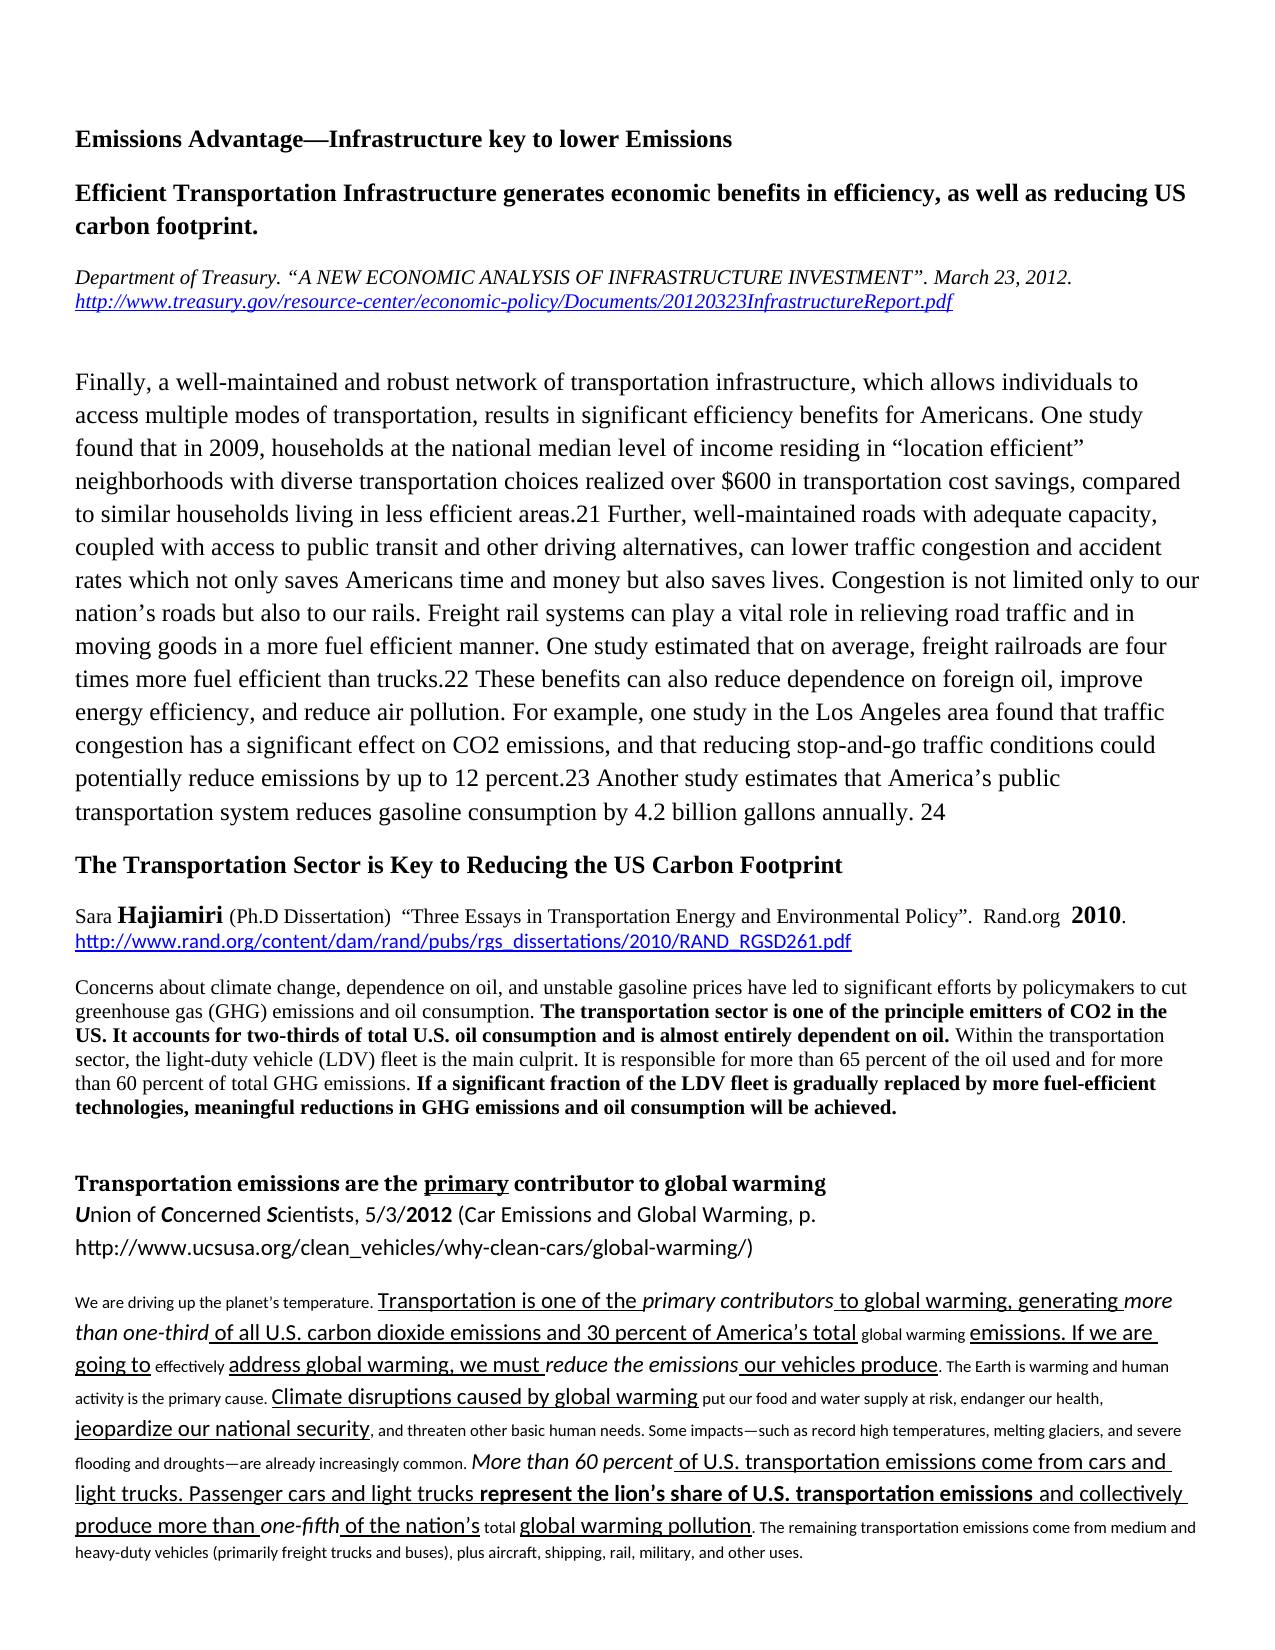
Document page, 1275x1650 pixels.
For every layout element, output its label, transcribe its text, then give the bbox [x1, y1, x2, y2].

text Emissions Advantage—Infrastructure key to lower Emissions [75, 124, 1200, 153]
text Union of Concerned Scientists, 5/3/2012 (Car Emissions and Global Warming, p. http://www.ucsusa.org/clean_vehicles/why-clean-cars/global-warming/) [75, 1201, 1200, 1261]
text We are driving up the planet’s temperature. Transportation is one of the primary contributors to global warming, generating more than one-third of all U.S. carbon dioxide emissions and 30 percent of America’s total global warming emissions. If we are going to effectively address global warming, we must reduce the emissions our vehicles produce. The Earth is warming and human activity is the primary cause. Climate disruptions caused by global warming put our food and water supply at risk, endanger our health, jeopardize our national security, and threaten other basic human needs. Some impacts—such as record high temperatures, melting glaciers, and severe flooding and droughts—are already increasingly common. More than 60 percent of U.S. transportation emissions come from cars and light trucks. Passenger cars and light trucks represent the lion’s share of U.S. transportation emissions and collectively produce more than one-fifth of the nation’s total global warming pollution. The remaining transportation emissions come from medium and heavy-duty vehicles (primarily freight trucks and buses), plus aircraft, shipping, rail, military, and other uses. [75, 1286, 1200, 1562]
text Sara Hajiamiri (Ph.D Dissertation) “Three Essays in Transportation Energy and Environmental Policy”. Rand.org 2010. http://www.rand.org/content/dam/rand/pubs/rgs_dissertations/2010/RAND_RGSD261.pdf [75, 900, 1200, 954]
text Concerns about climate change, dependence on oil, and unstable gasoline prices have led to significant efforts by policymakers to cut greenhouse gas (GHG) emissions and oil consumption. The transportation sector is one of the principle emitters of CO2 in the US. It accounts for two-thirds of total U.S. oil consumption and is almost entirely dependent on oil. Within the transportation sector, the light-duty vehicle (LDV) fleet is the main culprit. It is responsible for more than 65 percent of the oil used and for more than 60 percent of total GHG emissions. If a significant fraction of the LDV fleet is gradually replaced by more fuel-efficient technologies, meaningful reductions in GHG emissions and oil consumption will be achieved. [75, 975, 1200, 1119]
subtitle Transportation emissions are the primary contributor to global warming [75, 1140, 1200, 1197]
text The Transportation Sector is Key to Reducing the US Carbon Footprint [75, 850, 1200, 879]
text Department of Treasury. “A NEW ECONOMIC ANALYSIS OF INFRASTRUCTURE INVESTMENT”. March 23, 2012. http://www.treasury.gov/resource-center/economic-policy/Documents/20120323InfrastructureReport.pdf [75, 265, 1200, 313]
text Efficient Transportation Infrastructure generates economic benefits in efficiency, as well as reducing US carbon footprint. [75, 178, 1200, 240]
text Finally, a well-maintained and robust network of transportation infrastructure, which allows individuals to access multiple modes of transportation, results in significant efficiency benefits for Americans. One study found that in 2009, households at the national median level of income residing in “location efficient” neighborhoods with diverse transportation choices realized over $600 in transportation cost savings, compared to similar households living in less efficient areas.21 Further, well-maintained roads with adequate capacity, coupled with access to public transit and other driving alternatives, can lower traffic congestion and accident rates which not only saves Americans time and money but also saves lives. Congestion is not limited only to our nation’s roads but also to our rails. Freight rail systems can play a vital role in relieving road traffic and in moving goods in a more fuel efficient manner. One study estimated that on average, freight railroads are four times more fuel efficient than trucks.22 These benefits can also reduce dependence on foreign oil, improve energy efficiency, and reduce air pollution. For example, one study in the Los Angeles area found that traffic congestion has a significant effect on CO2 emissions, and that reducing stop-and-go traffic conditions could potentially reduce emissions by up to 12 percent.23 Another study estimates that America’s public transportation system reduces gasoline consumption by 4.2 billion gallons annually. 24 [75, 367, 1200, 825]
